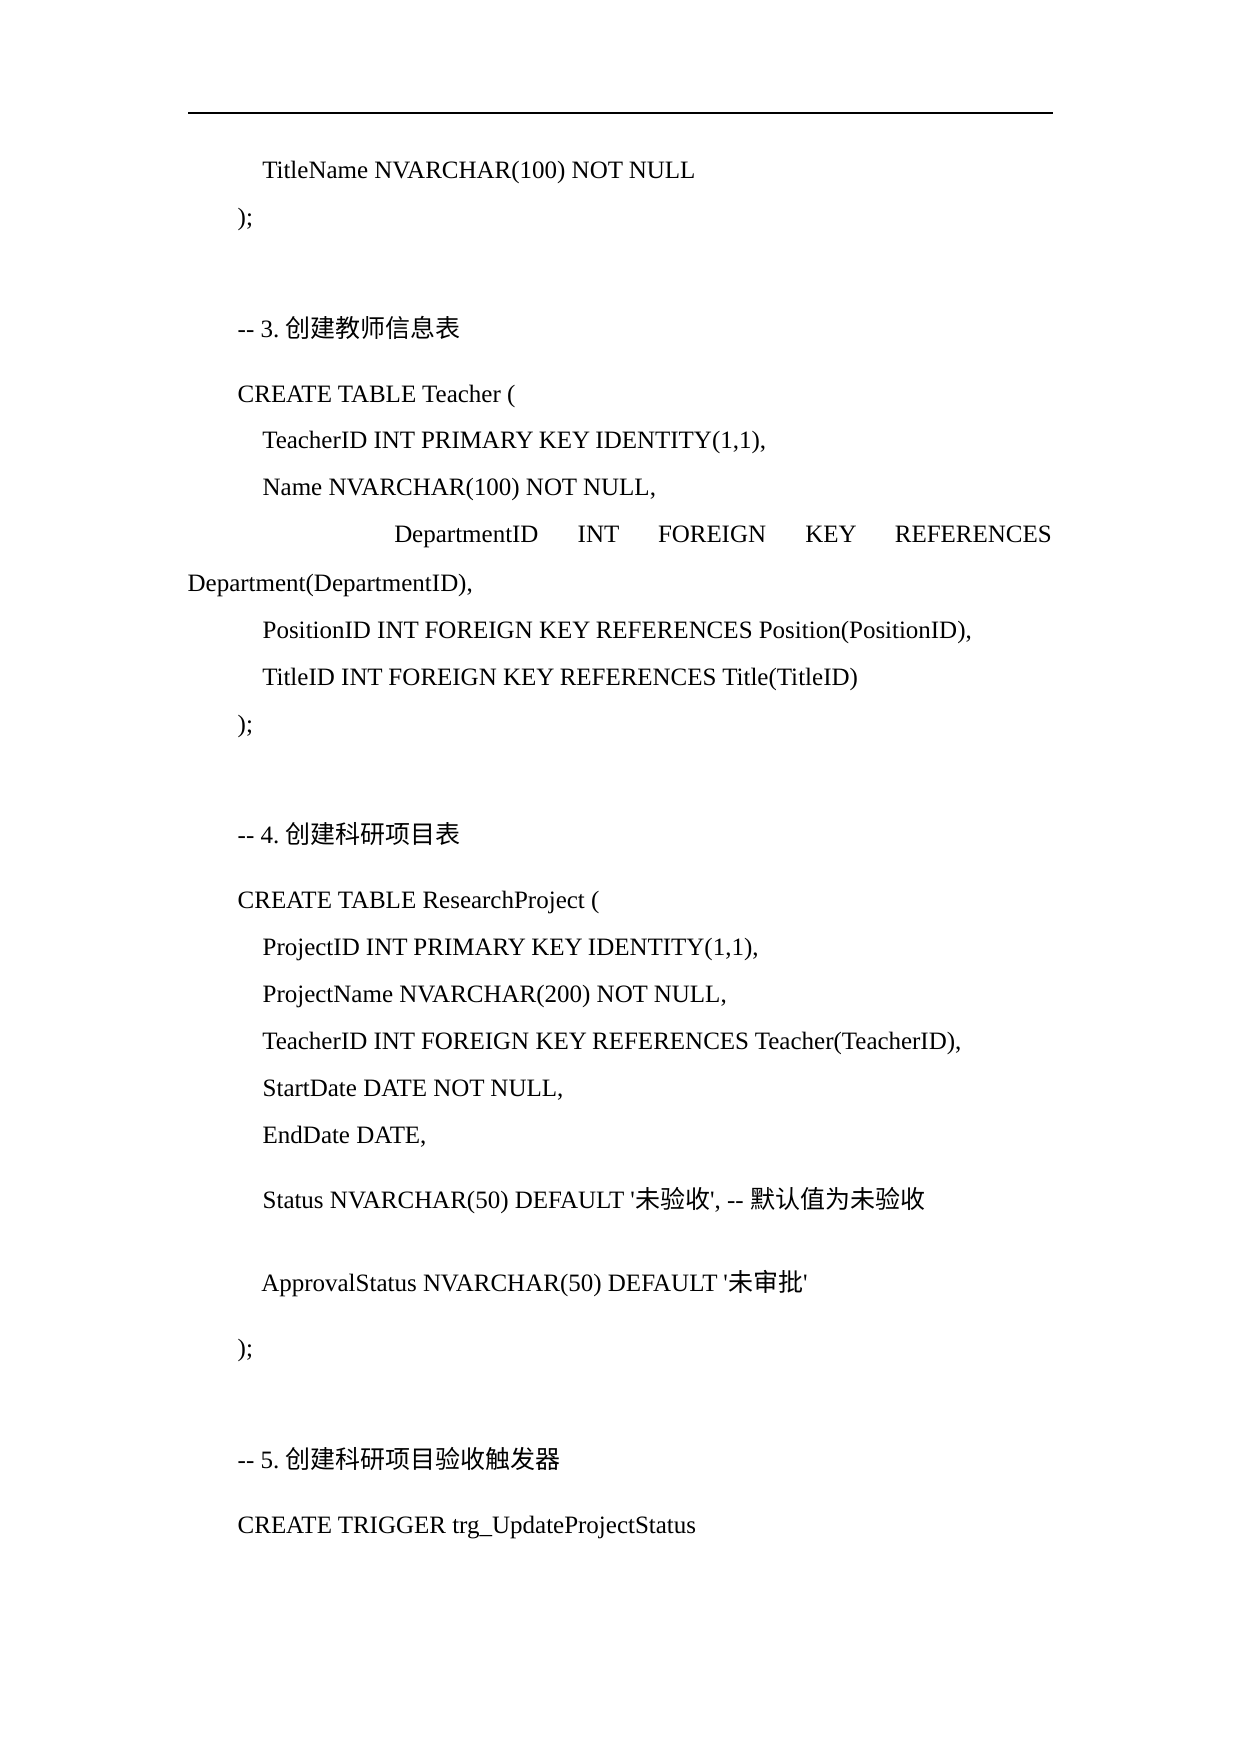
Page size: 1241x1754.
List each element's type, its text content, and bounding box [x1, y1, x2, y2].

text -- 4. 创建科研项目表 [187, 801, 1053, 866]
text Name NVARCHAR(100) NOT NULL, [187, 471, 1053, 503]
text ); [187, 707, 1053, 739]
text -- 3. 创建教师信息表 [187, 294, 1053, 359]
text StartDate DATE NOT NULL, [187, 1071, 1053, 1104]
text DepartmentID INT FOREIGN KEY REFERENCES Department(DepartmentID), [187, 517, 1053, 599]
text CREATE TRIGGER trg_UpdateProjectStatus [187, 1508, 1053, 1541]
text PositionID INT FOREIGN KEY REFERENCES Position(PositionID), [187, 613, 1053, 646]
text TeacherID INT FOREIGN KEY REFERENCES Teacher(TeacherID), [187, 1024, 1053, 1057]
text CREATE TABLE Teacher ( [187, 377, 1053, 409]
text -- 5. 创建科研项目验收触发器 [187, 1425, 1053, 1490]
text TeacherID INT PRIMARY KEY IDENTITY(1,1), [187, 424, 1053, 456]
text TitleID INT FOREIGN KEY REFERENCES Title(TitleID) [187, 660, 1053, 692]
text ); [187, 1331, 1053, 1364]
text ProjectName NVARCHAR(200) NOT NULL, [187, 977, 1053, 1010]
text ProjectID INT PRIMARY KEY IDENTITY(1,1), [187, 931, 1053, 963]
text ApprovalStatus NVARCHAR(50) DEFAULT '未审批' [187, 1248, 1053, 1313]
text CREATE TABLE ResearchProject ( [187, 884, 1053, 916]
text Status NVARCHAR(50) DEFAULT '未验收', -- 默认值为未验收 [187, 1165, 1053, 1230]
text TitleName NVARCHAR(100) NOT NULL [187, 153, 1053, 186]
text EndDate DATE, [187, 1118, 1053, 1151]
text ); [187, 200, 1053, 232]
